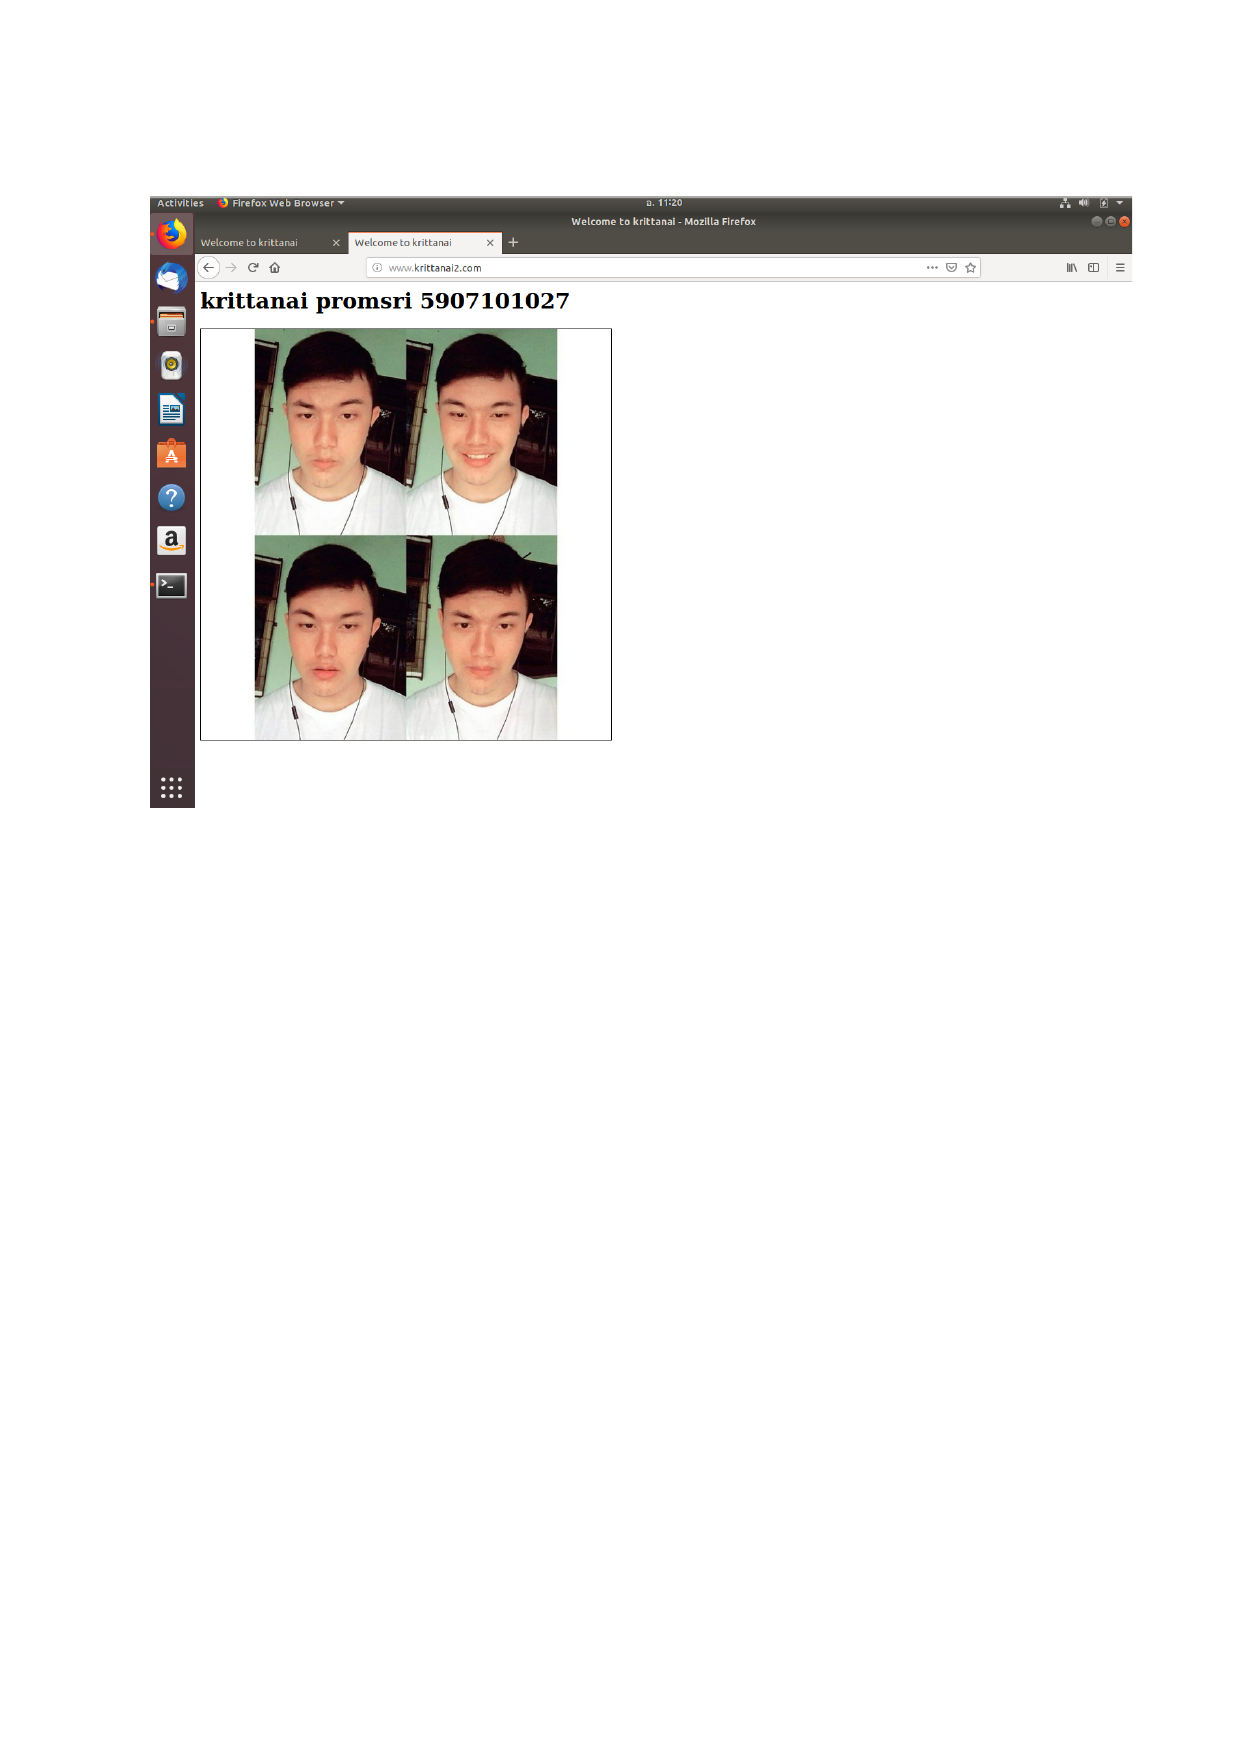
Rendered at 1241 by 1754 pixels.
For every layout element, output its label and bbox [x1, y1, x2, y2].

picture [150, 196, 1133, 808]
